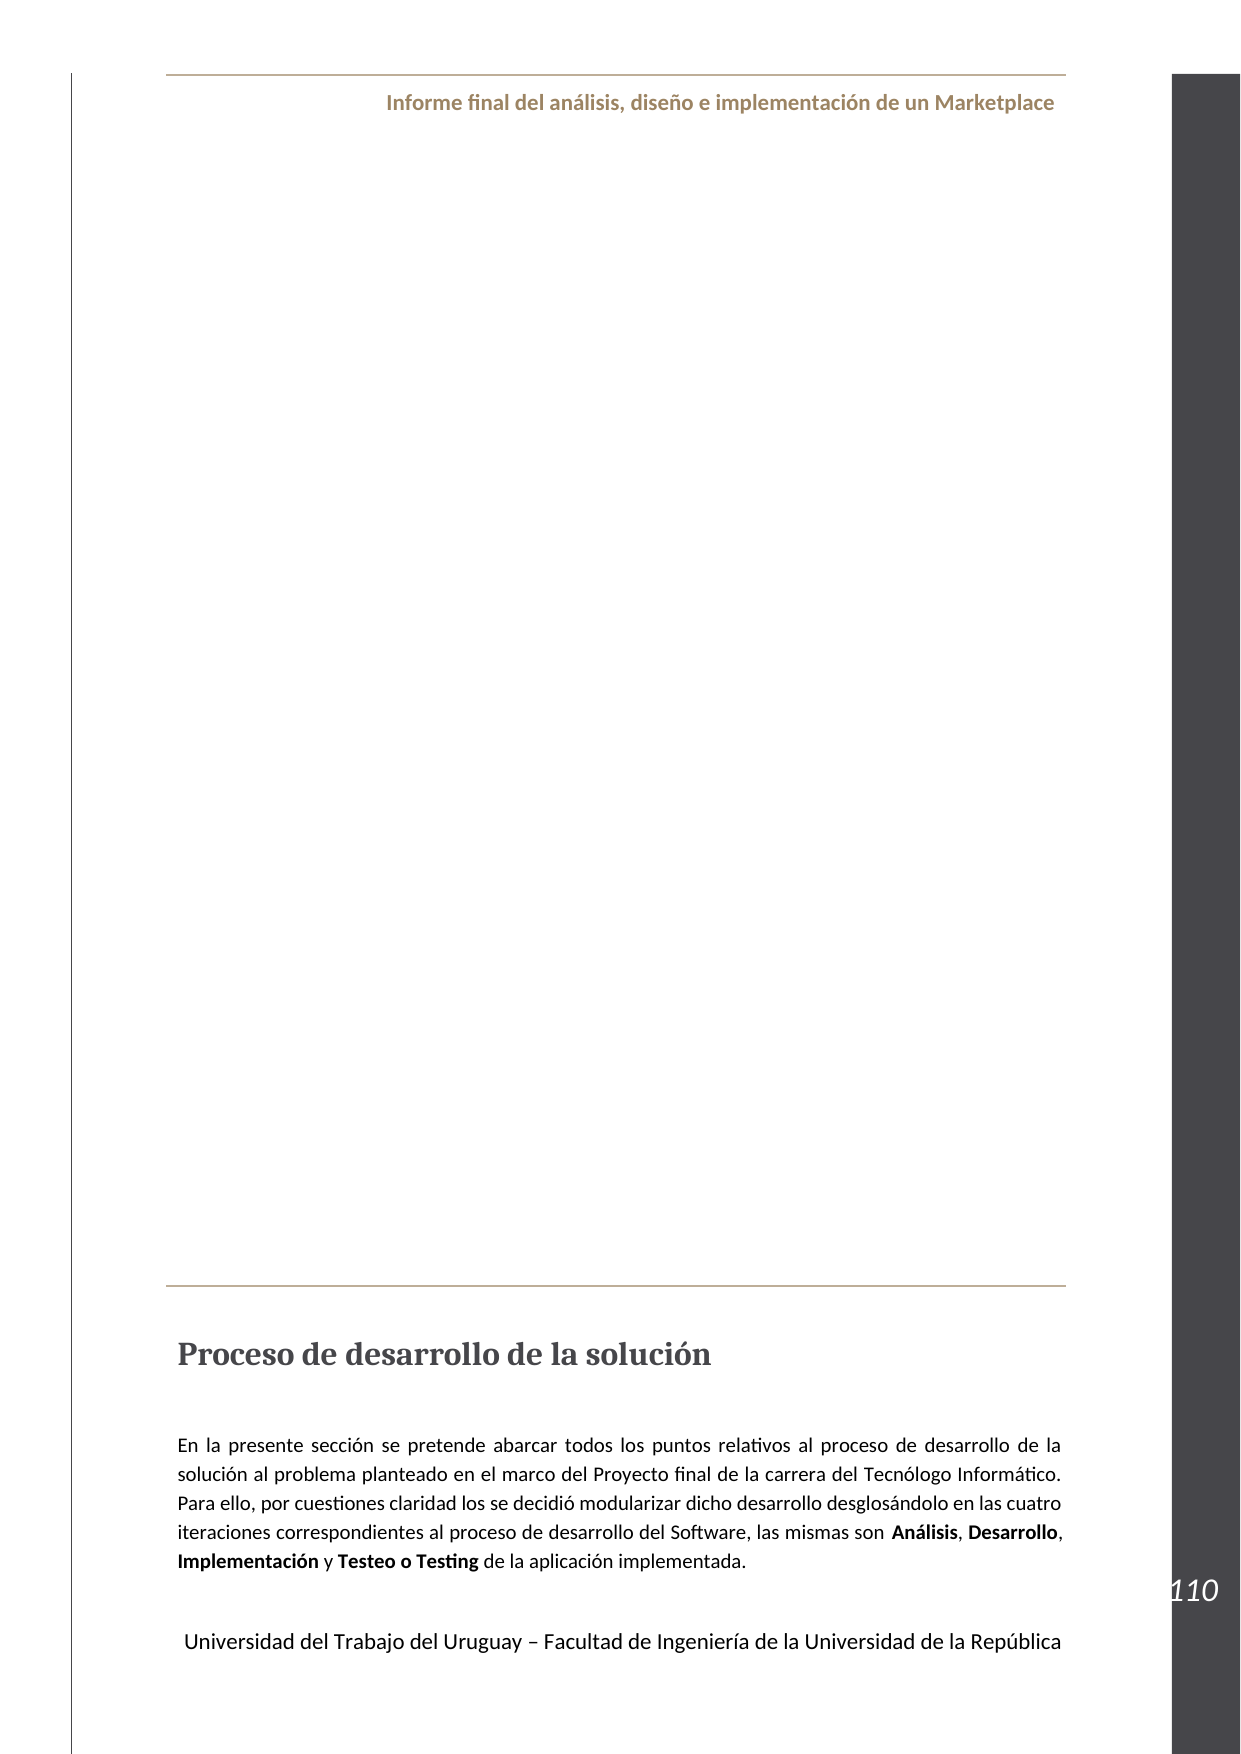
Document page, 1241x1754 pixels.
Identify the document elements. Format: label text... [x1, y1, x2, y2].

subtitle Proceso de desarrollo de la solución [177, 1335, 1063, 1373]
text En la presente sección se pretende abarcar todos los puntos relativos al proceso de desarrollo de la solución al problema planteado en el marco del Proyecto final de la carrera del Tecnólogo Informático. Para ello, por cuestiones claridad los se decidió modularizar dicho desarrollo desglosándolo en las cuatro iteraciones correspondientes al proceso de desarrollo del Software, las mismas son Análisis, Desarrollo, Implementación y Testeo o Testing de la aplicación implementada. [177, 1432, 1063, 1574]
